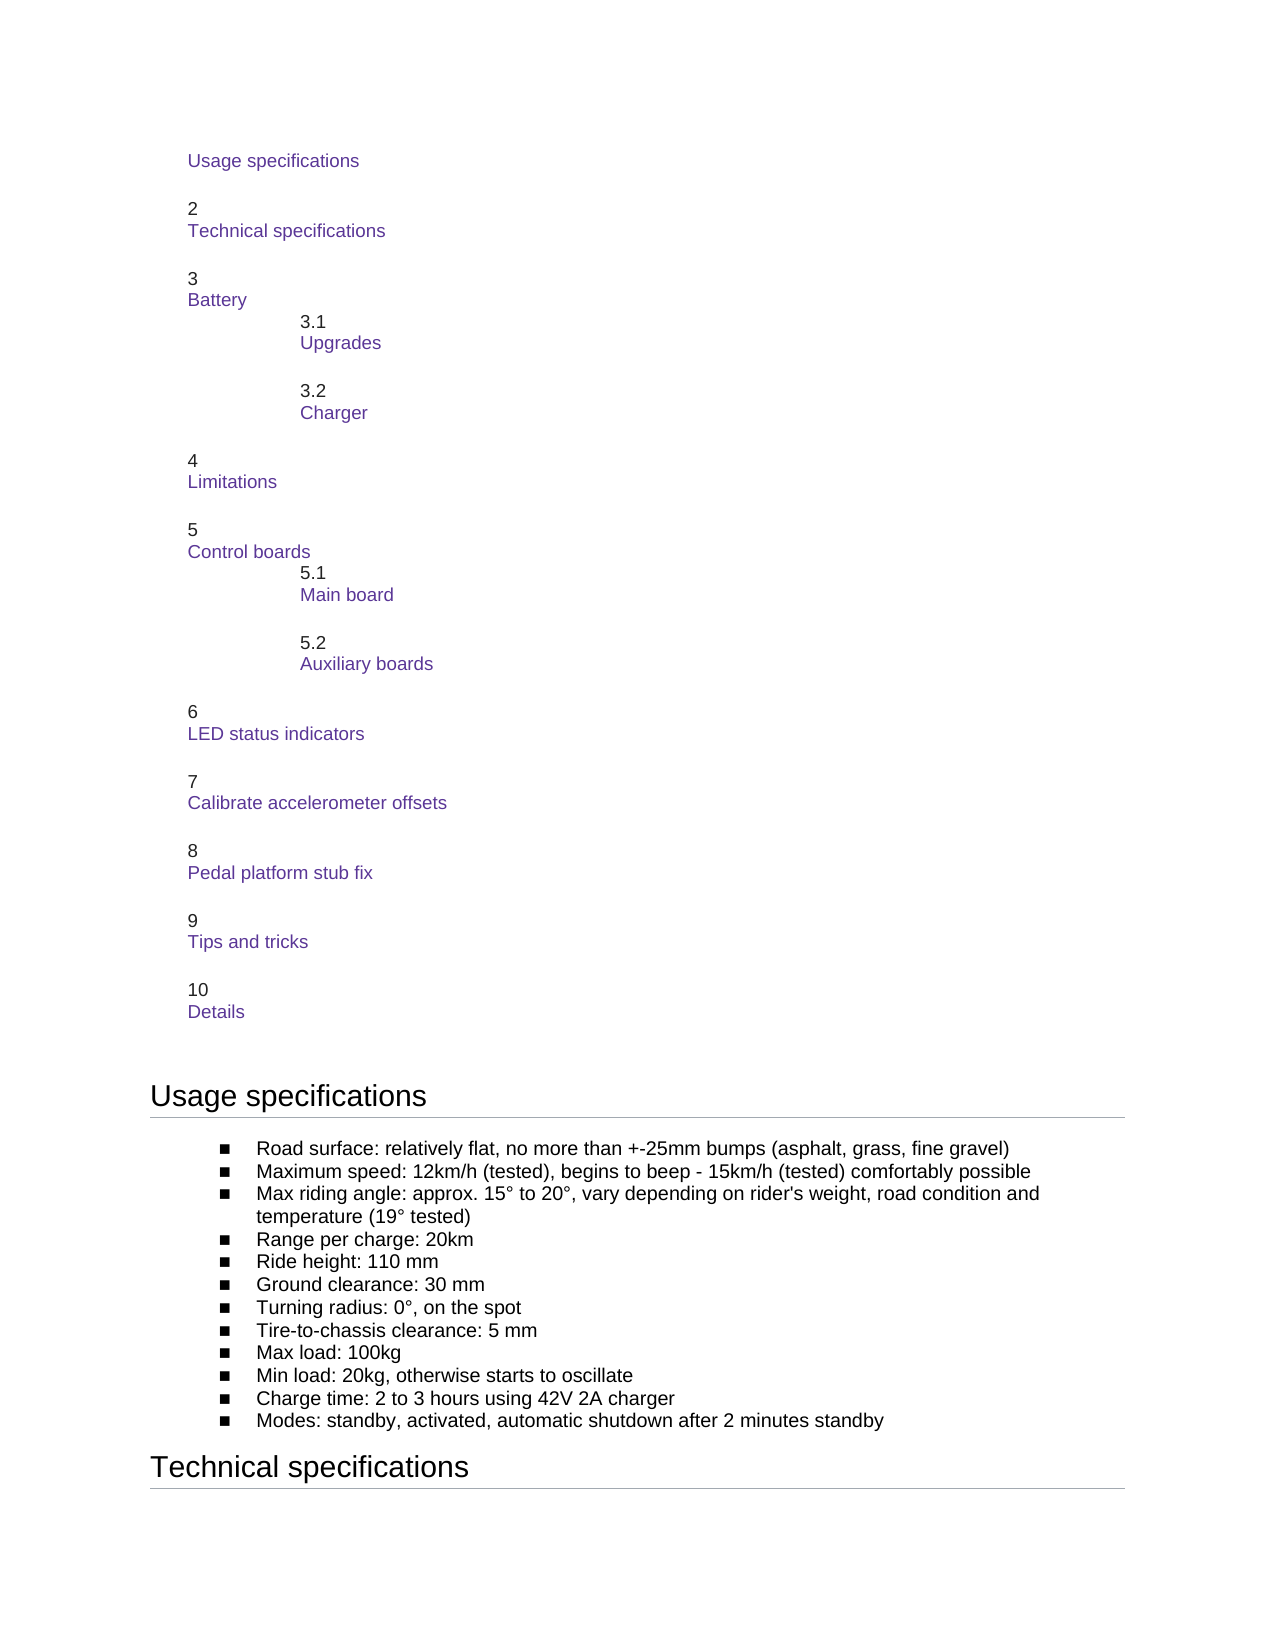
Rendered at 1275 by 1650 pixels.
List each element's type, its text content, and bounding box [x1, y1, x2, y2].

list Ride height: 110 mm [219, 1250, 1125, 1273]
subtitle Technical specifications [150, 1434, 1125, 1488]
list Control boards [187, 541, 1125, 562]
list Maximum speed: 12km/h (tested), begins to beep - 15km/h (tested) comfortably possible [219, 1159, 1125, 1182]
list Tips and tricks [187, 931, 1125, 953]
list Auxiliary boards [300, 653, 1125, 675]
list Calibrate accelerometer offsets [187, 792, 1125, 814]
list 5.1 [300, 562, 1125, 584]
list 3.2 [300, 380, 1125, 402]
list Charge time: 2 to 3 hours using 42V 2A charger [219, 1387, 1125, 1409]
list Details [187, 1001, 1125, 1022]
list Road surface: relatively flat, no more than +-25mm bumps (asphalt, grass, fine gravel) [219, 1137, 1125, 1159]
list Charger [300, 402, 1125, 423]
list 10 [187, 979, 1125, 1001]
list Max riding angle: approx. 15° to 20°, vary depending on rider's weight, road condition and temperature (19° tested) [219, 1182, 1125, 1228]
list Technical specifications [187, 219, 1125, 241]
list 3 [187, 267, 1125, 289]
list Pedal platform stub fix [187, 862, 1125, 883]
list Limitations [187, 471, 1125, 493]
list LED status indicators [187, 723, 1125, 744]
list 2 [187, 198, 1125, 219]
list 5 [187, 519, 1125, 541]
list 3.1 [300, 311, 1125, 332]
list 4 [187, 449, 1125, 471]
list Turning radius: 0°, on the spot [219, 1296, 1125, 1318]
list 5.2 [300, 632, 1125, 653]
list 6 [187, 701, 1125, 723]
subtitle Usage specifications [150, 1063, 1125, 1117]
list Battery [187, 289, 1125, 311]
list Tire-to-chassis clearance: 5 mm [219, 1318, 1125, 1341]
list 9 [187, 909, 1125, 931]
list Max load: 100kg [219, 1341, 1125, 1364]
list Min load: 20kg, otherwise starts to oscillate [219, 1364, 1125, 1387]
list 7 [187, 771, 1125, 792]
list Ground clearance: 30 mm [219, 1273, 1125, 1296]
list 8 [187, 840, 1125, 862]
list Modes: standby, activated, automatic shutdown after 2 minutes standby [219, 1409, 1125, 1432]
list Range per charge: 20km [219, 1228, 1125, 1250]
list Usage specifications [187, 150, 1125, 172]
list Upgrades [300, 332, 1125, 354]
list Main board [300, 584, 1125, 605]
